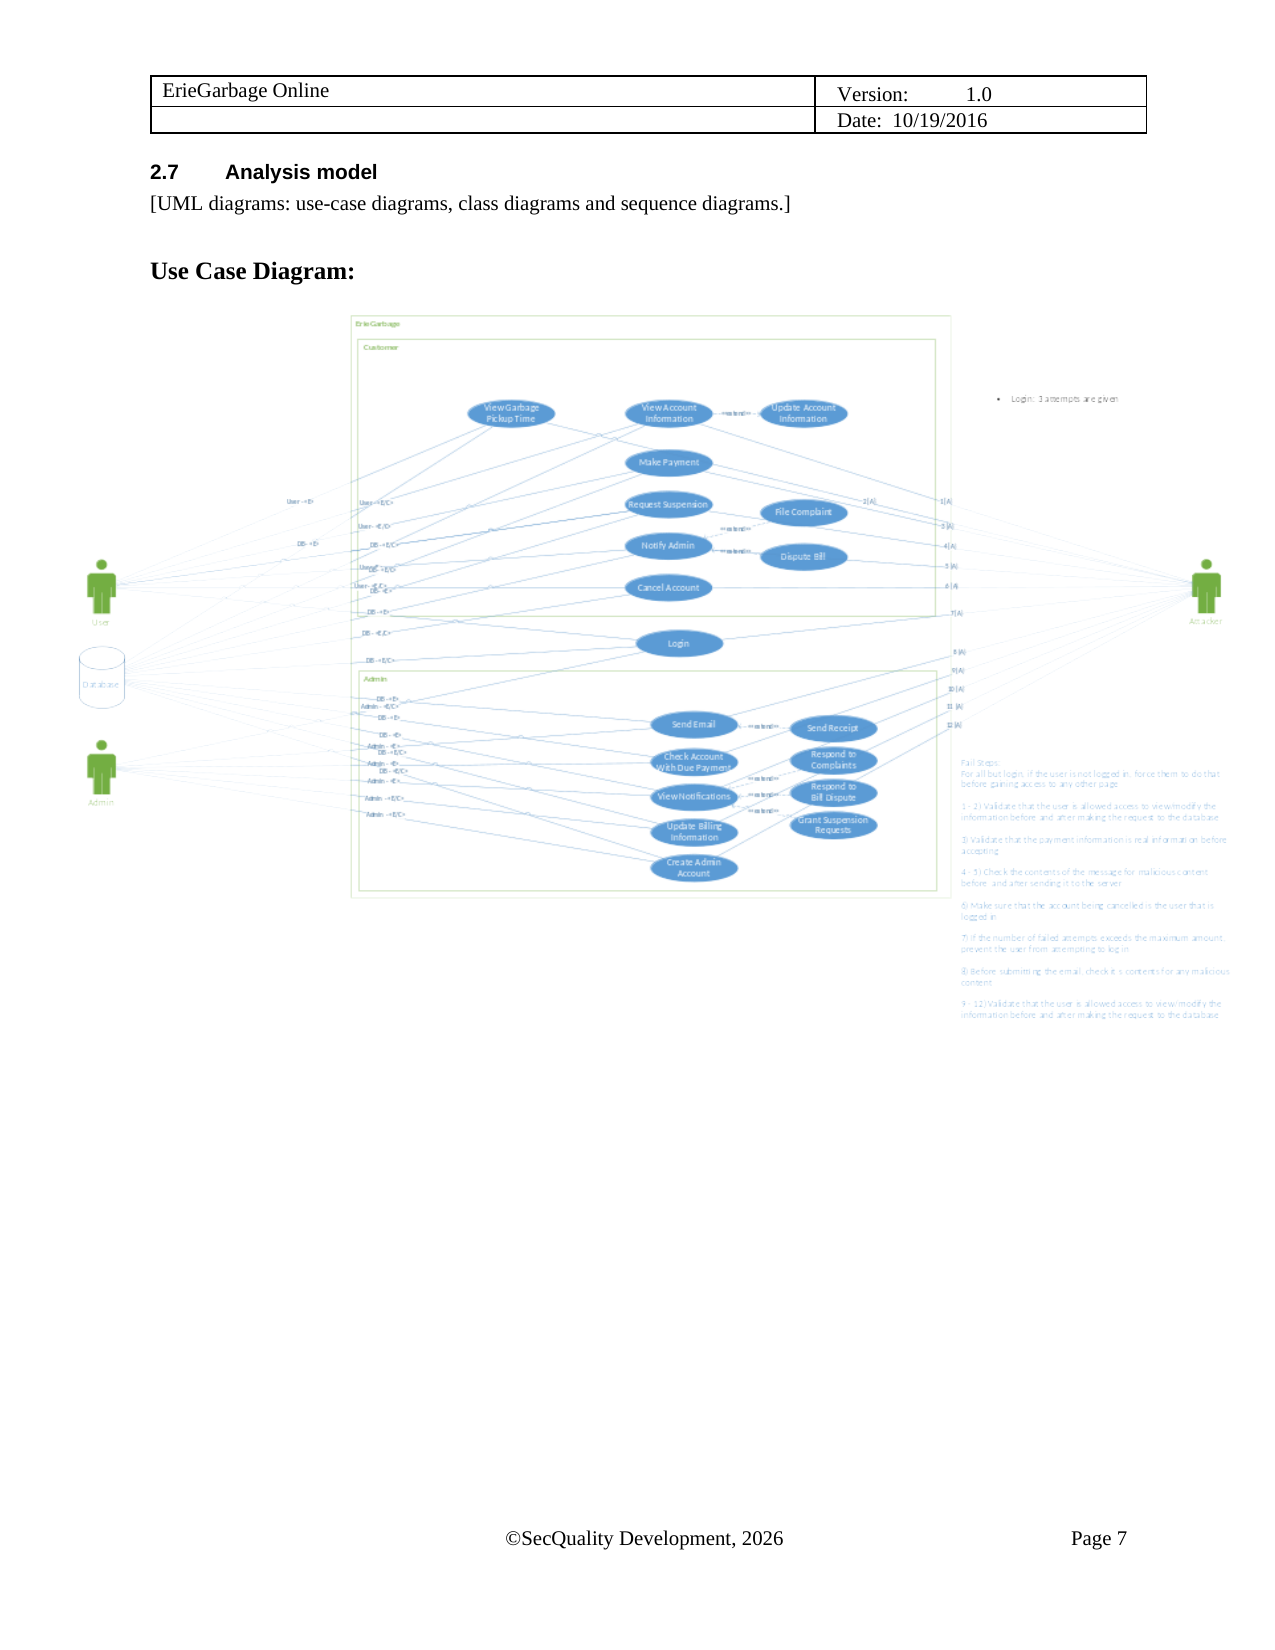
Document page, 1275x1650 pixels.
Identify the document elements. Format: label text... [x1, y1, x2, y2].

text [UML diagrams: use-case diagrams, class diagrams and sequence diagrams.] [150, 190, 1125, 215]
text Use Case Diagram: [150, 256, 1125, 285]
subtitle Analysis model [150, 159, 1125, 184]
